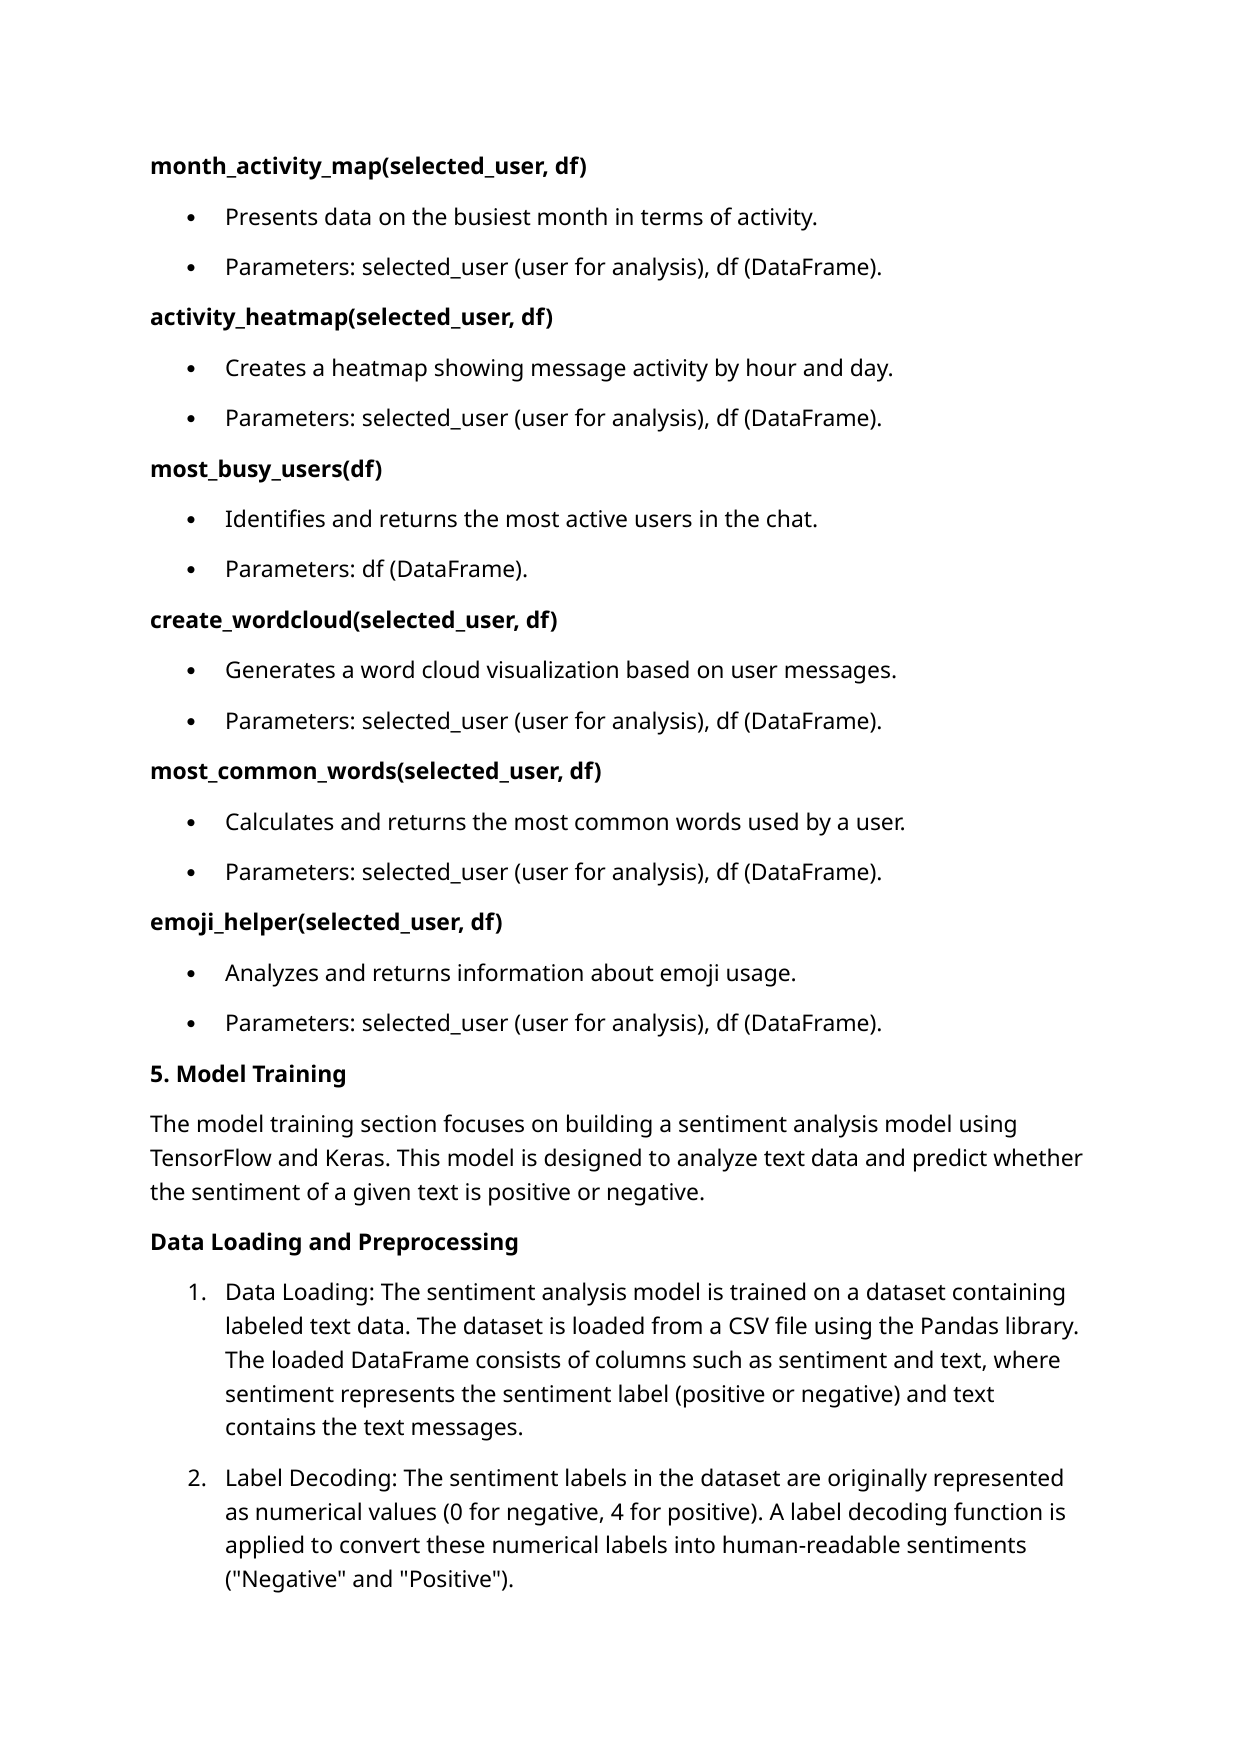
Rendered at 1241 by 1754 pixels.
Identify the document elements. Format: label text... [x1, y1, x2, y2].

text Data Loading and Preprocessing [150, 1226, 1090, 1257]
list Identifies and returns the most active users in the chat. [187, 503, 1090, 534]
list Parameters: selected_user (user for analysis), df (DataFrame). [187, 1007, 1090, 1038]
list Parameters: selected_user (user for analysis), df (DataFrame). [187, 704, 1090, 736]
list Calculates and returns the most common words used by a user. [187, 805, 1090, 837]
text month_activity_map(selected_user, df) [150, 150, 1090, 181]
list Parameters: selected_user (user for analysis), df (DataFrame). [187, 402, 1090, 433]
text 5. Model Training [150, 1057, 1090, 1089]
list Parameters: selected_user (user for analysis), df (DataFrame). [187, 856, 1090, 887]
list Label Decoding: The sentiment labels in the dataset are originally represented as numerical values (0 for negative, 4 for positive). A label decoding function is applied to convert these numerical labels into human-readable sentiments ("Negative" and "Positive"). [187, 1462, 1090, 1594]
text create_wordcloud(selected_user, df) [150, 604, 1090, 635]
list Parameters: df (DataFrame). [187, 553, 1090, 584]
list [187, 251, 1090, 282]
list Presents data on the busiest month in terms of activity. [187, 200, 1090, 232]
text The model training section focuses on building a sentiment analysis model using TensorFlow and Keras. This model is designed to analyze text data and predict whether the sentiment of a given text is positive or negative. [150, 1108, 1090, 1207]
list Generates a word cloud visualization based on user messages. [187, 654, 1090, 685]
list Creates a heatmap showing message activity by hour and day. [187, 352, 1090, 383]
text most_busy_users(df) [150, 452, 1090, 484]
list Analyzes and returns information about emoji usage. [187, 957, 1090, 988]
text activity_heatmap(selected_user, df) [150, 301, 1090, 332]
list Data Loading: The sentiment analysis model is trained on a dataset containing labeled text data. The dataset is loaded from a CSV file using the Pandas library. The loaded DataFrame consists of columns such as sentiment and text, where sentiment represents the sentiment label (positive or negative) and text contains the text messages. [187, 1276, 1090, 1442]
text most_common_words(selected_user, df) [150, 755, 1090, 786]
text emoji_helper(selected_user, df) [150, 906, 1090, 937]
